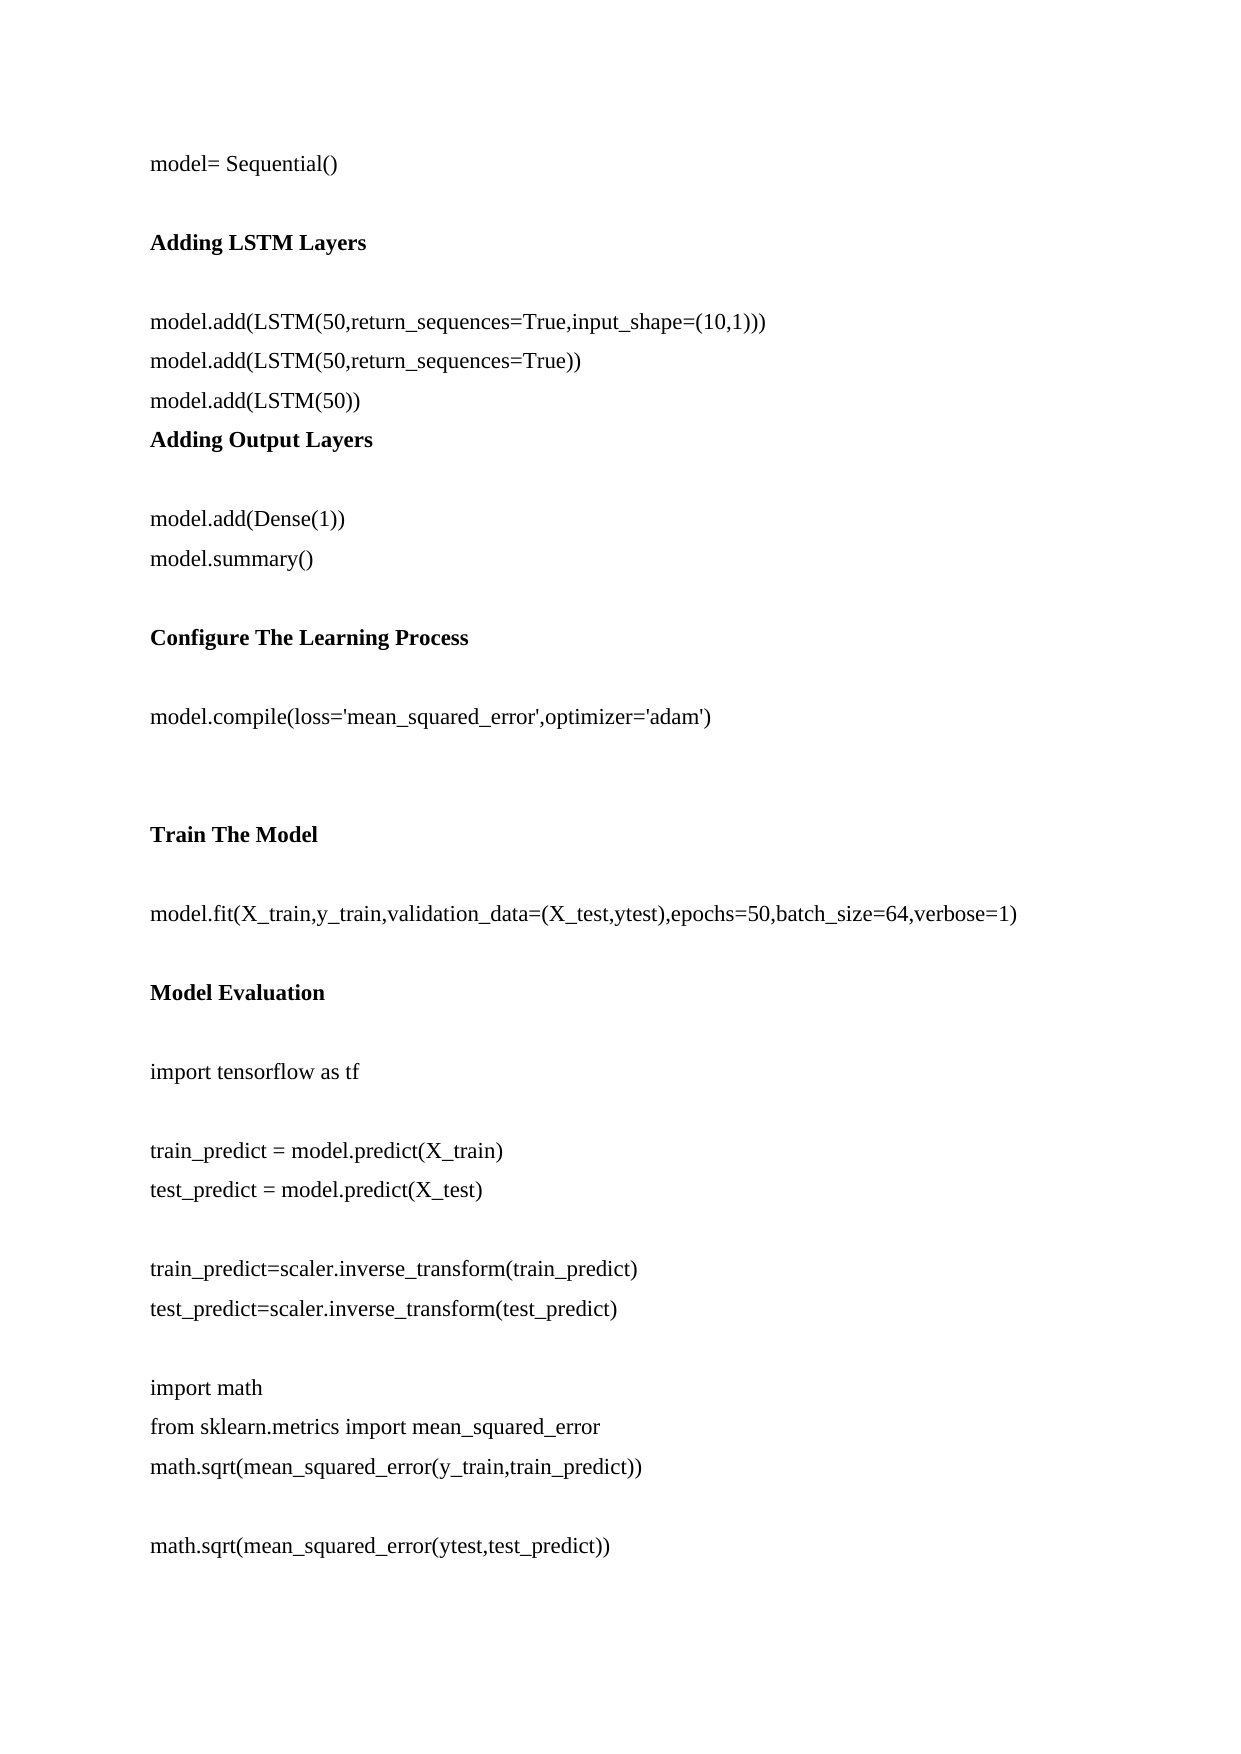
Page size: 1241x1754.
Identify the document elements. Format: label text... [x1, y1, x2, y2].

text import tensorflow as tf [150, 1058, 1090, 1084]
text train_predict=scaler.inverse_transform(train_predict) [150, 1255, 1090, 1282]
text model.compile(loss='mean_squared_error',optimizer='adam') [150, 703, 1090, 729]
text model.add(LSTM(50,return_sequences=True)) [150, 347, 1090, 374]
text model= Sequential() [150, 150, 1090, 176]
text math.sqrt(mean_squared_error(y_train,train_predict)) [150, 1453, 1090, 1479]
text Model Evaluation [150, 979, 1090, 1005]
text Adding Output Layers [150, 426, 1090, 453]
text Adding LSTM Layers [150, 229, 1090, 255]
text model.add(LSTM(50)) [150, 387, 1090, 413]
text model.add(LSTM(50,return_sequences=True,input_shape=(10,1))) [150, 308, 1090, 334]
text train_predict = model.predict(X_train) [150, 1137, 1090, 1163]
text model.fit(X_train,y_train,validation_data=(X_test,ytest),epochs=50,batch_size=64,verbose=1) [150, 900, 1090, 926]
text test_predict = model.predict(X_test) [150, 1176, 1090, 1203]
text model.summary() [150, 545, 1090, 571]
text math.sqrt(mean_squared_error(ytest,test_predict)) [150, 1532, 1090, 1558]
text from sklearn.metrics import mean_squared_error [150, 1413, 1090, 1440]
text model.add(Dense(1)) [150, 505, 1090, 532]
text test_predict=scaler.inverse_transform(test_predict) [150, 1295, 1090, 1321]
text Configure The Learning Process [150, 624, 1090, 650]
text import math [150, 1374, 1090, 1400]
text Train The Model [150, 821, 1090, 847]
